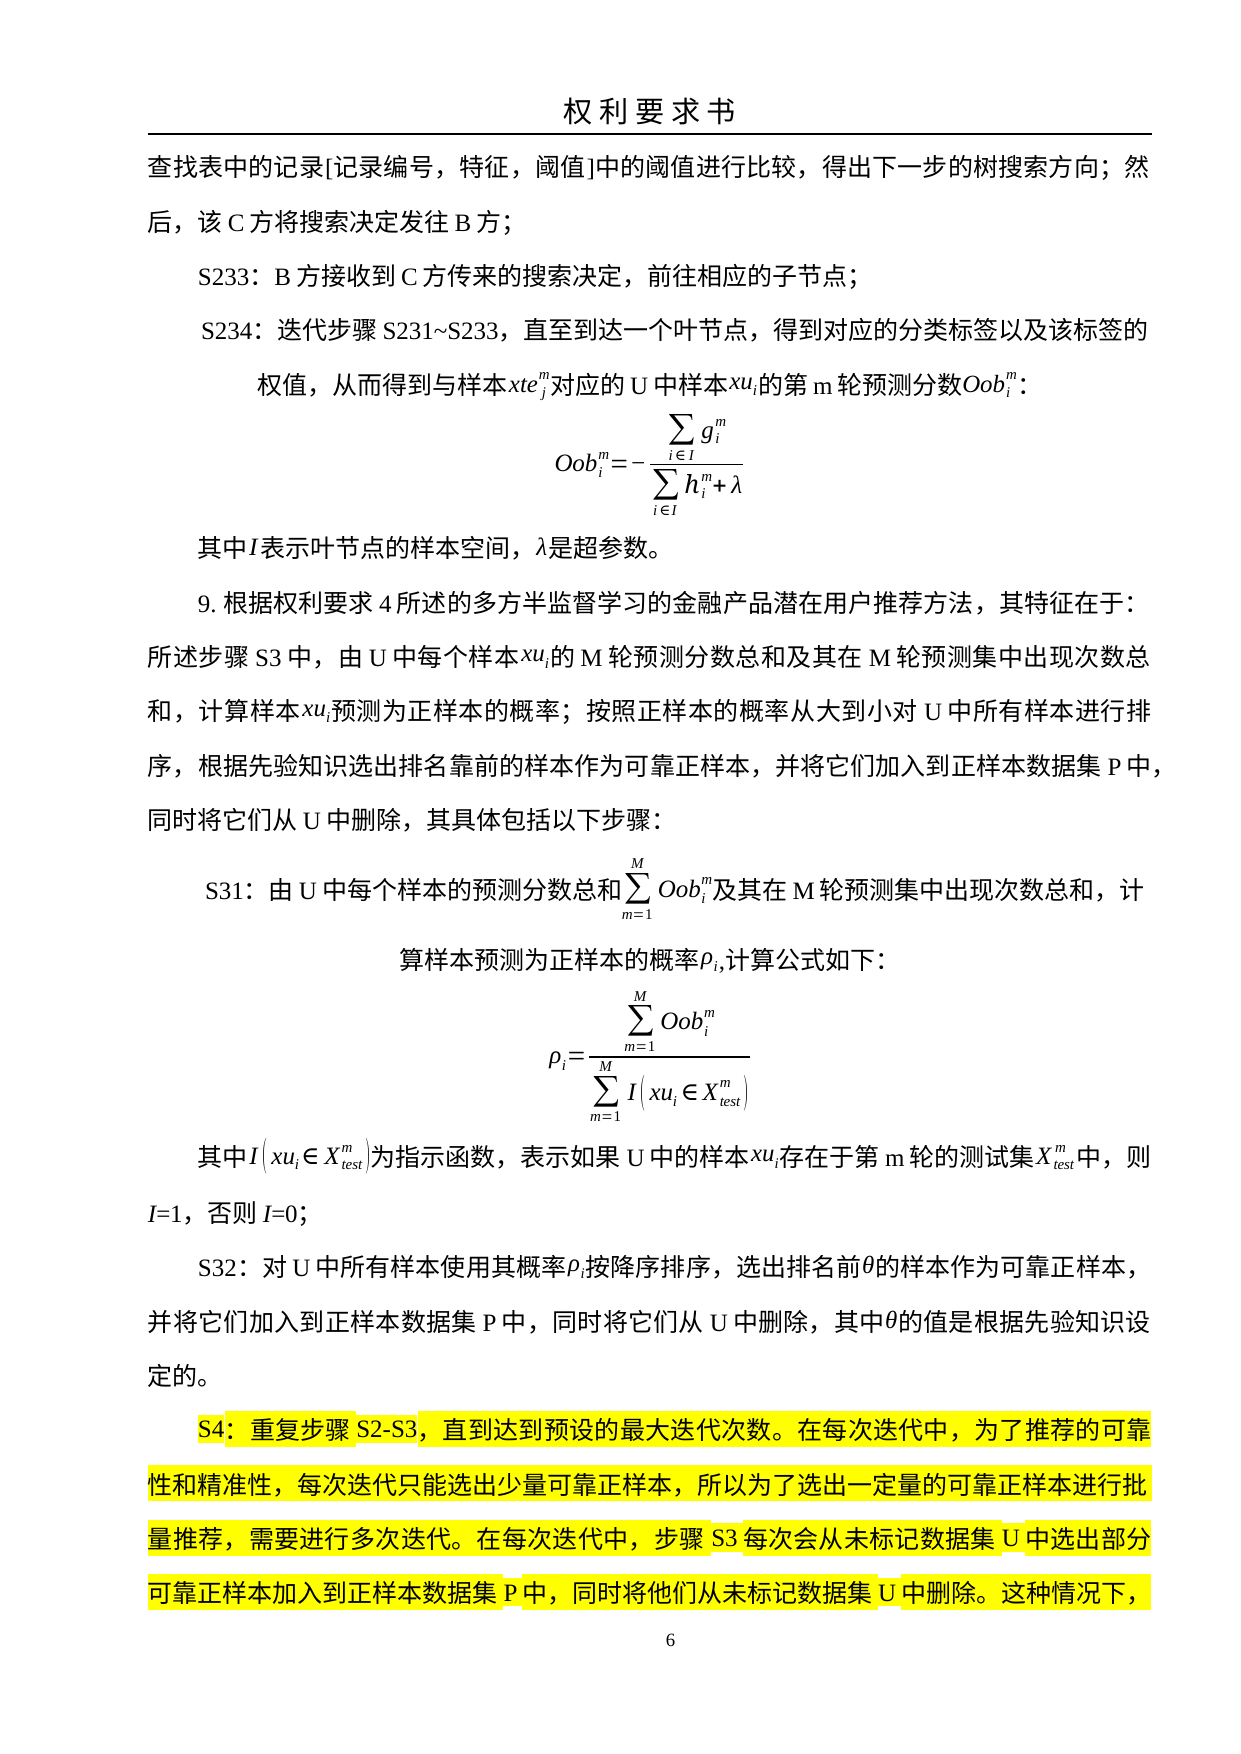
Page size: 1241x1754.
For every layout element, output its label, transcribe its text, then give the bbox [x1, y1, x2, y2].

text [148, 148, 1152, 238]
text 其中为指示函数，表示如果U中的样本存在于第m轮的测试集中，则I=1，否则I=0； [148, 1136, 1152, 1229]
text S32：对U中所有样本使用其概率按降序排序，选出排名前的样本作为可靠正样本，并将它们加入到正样本数据集P中，同时将它们从U中删除，其中的值是根据先验知识设定的。 [148, 1248, 1152, 1393]
text S31：由U中每个样本的预测分数总和及其在M轮预测集中出现次数总和，计算样本预测为正样本的概率,计算公式如下： [148, 855, 1152, 1126]
text 9. 根据权利要求4所述的多方半监督学习的金融产品潜在用户推荐方法，其特征在于：所述步骤S3中，由U中每个样本的M轮预测分数总和及其在M轮预测集中出现次数总和，计算样本预测为正样本的概率；按照正样本的概率从大到小对U中所有样本进行排序，根据先验知识选出排名靠前的样本作为可靠正样本，并将它们加入到正样本数据集P中，同时将它们从U中删除，其具体包括以下步骤： [148, 583, 1152, 837]
text 其中表示叶节点的样本空间，是超参数。 [148, 529, 1152, 565]
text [148, 1501, 1152, 1610]
text S233：B方接收到C方传来的搜索决定，前往相应的子节点； [148, 256, 1152, 293]
text S234：迭代步骤S231~S233，直至到达一个叶节点，得到对应的分类标签以及该标签的权值，从而得到与样本对应的U中样本的第m轮预测分数： [148, 311, 1152, 518]
